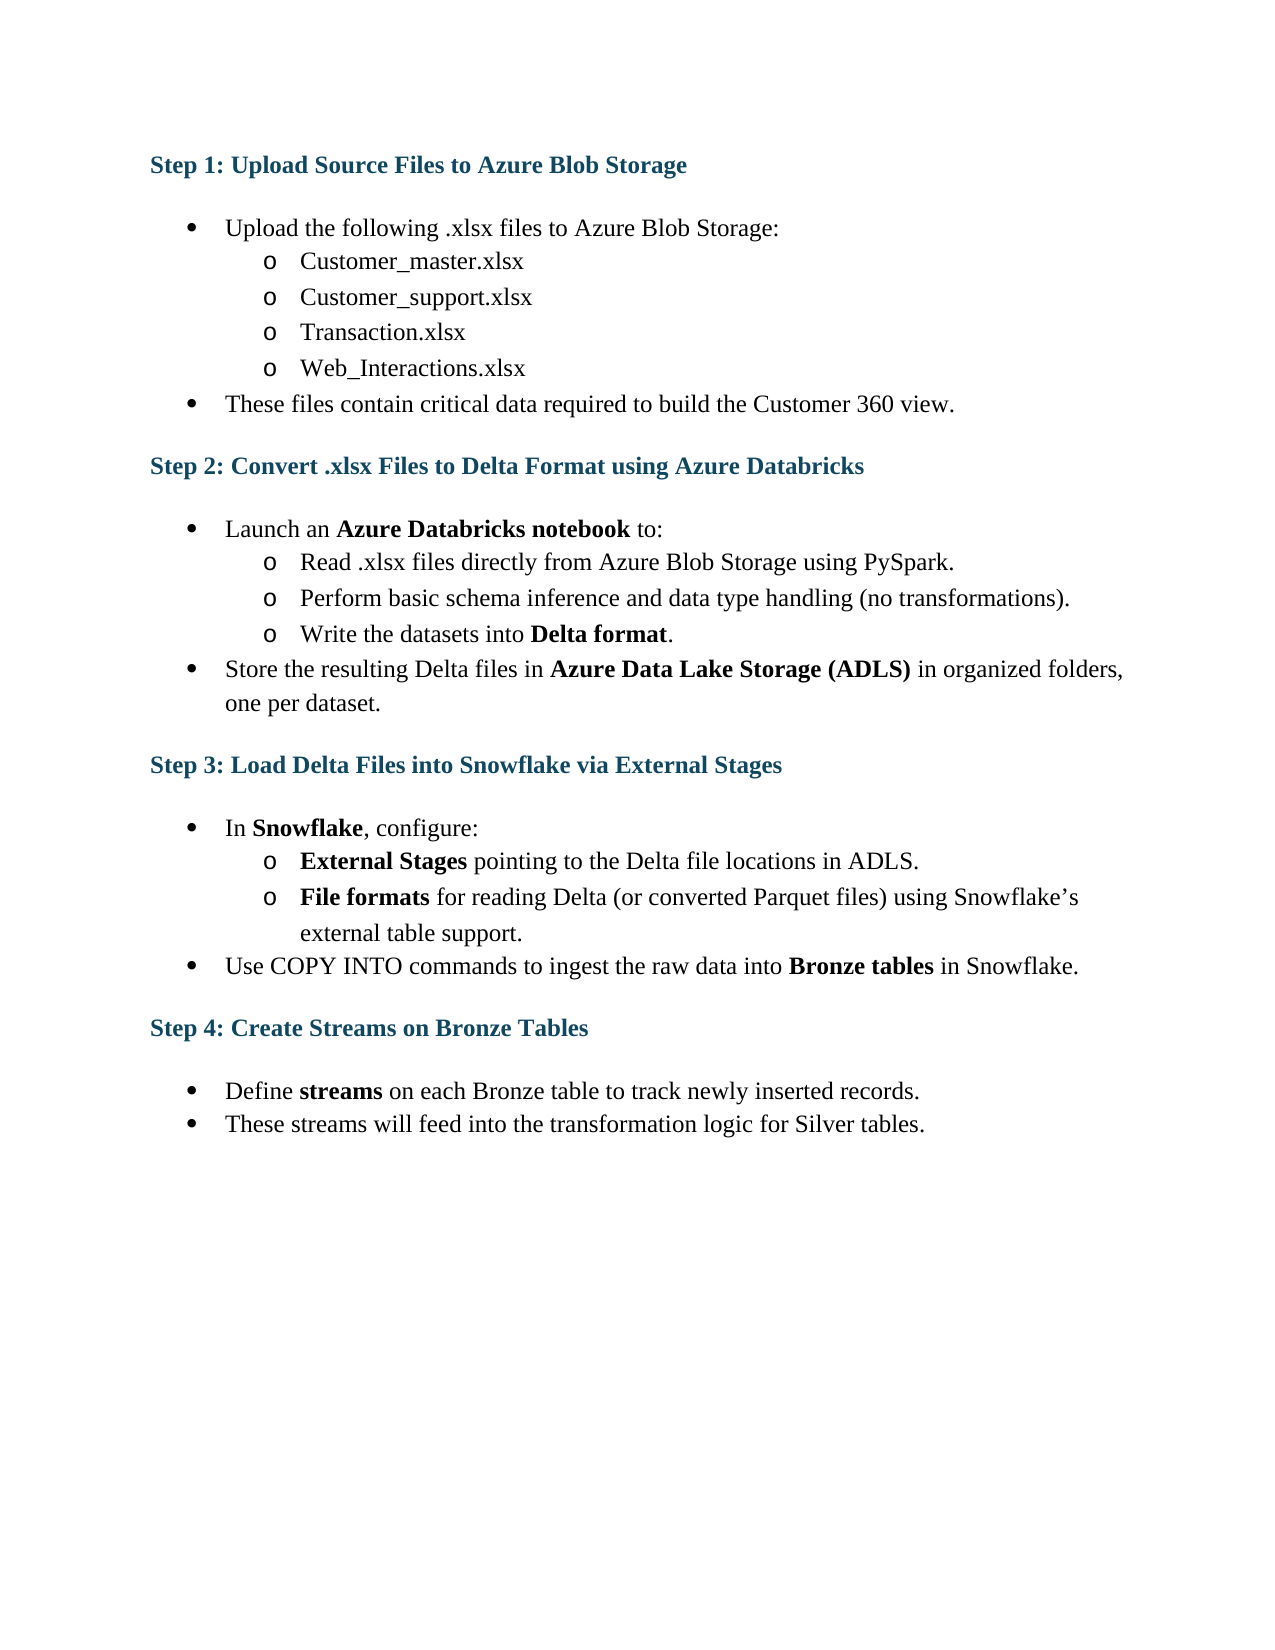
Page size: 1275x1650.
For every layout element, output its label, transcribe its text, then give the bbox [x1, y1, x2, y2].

list Customer_support.xlsx [262, 282, 1125, 312]
list Perform basic schema inference and data type handling (no transformations). [262, 583, 1125, 614]
list These files contain critical data required to build the Customer 360 view. [187, 389, 1125, 418]
list Store the resulting Delta files in Azure Data Lake Storage (ADLS) in organized folders, one per dataset. [187, 654, 1125, 717]
list Customer_master.xlsx [262, 246, 1125, 277]
list External Stages pointing to the Delta file locations in ADLS. [262, 846, 1125, 877]
list In Snowflake, configure: [187, 813, 1125, 842]
list Upload the following .xlsx files to Azure Blob Storage: [187, 213, 1125, 241]
list Write the datasets into Delta format. [262, 619, 1125, 650]
list Define streams on each Bronze table to track newly inserted records. [187, 1076, 1125, 1105]
list Use COPY INTO commands to ingest the raw data into Bronze tables in Snowflake. [187, 951, 1125, 980]
list Launch an Azure Databricks notebook to: [187, 514, 1125, 543]
list These streams will feed into the transformation logic for Silver tables. [187, 1109, 1125, 1138]
list File formats for reading Delta (or converted Parquet files) using Snowflake’s external table support. [262, 882, 1125, 946]
subtitle Step 4: Create Streams on Bronze Tables [150, 1013, 1125, 1042]
list Transaction.xlsx [262, 317, 1125, 348]
list Web_Interactions.xlsx [262, 353, 1125, 384]
subtitle Step 3: Load Delta Files into Snowflake via External Stages [150, 751, 1125, 779]
list Read .xlsx files directly from Azure Blob Storage using PySpark. [262, 547, 1125, 578]
subtitle Step 1: Upload Source Files to Azure Blob Storage [150, 150, 1125, 179]
subtitle Step 2: Convert .xlsx Files to Delta Format using Azure Databricks [150, 451, 1125, 480]
